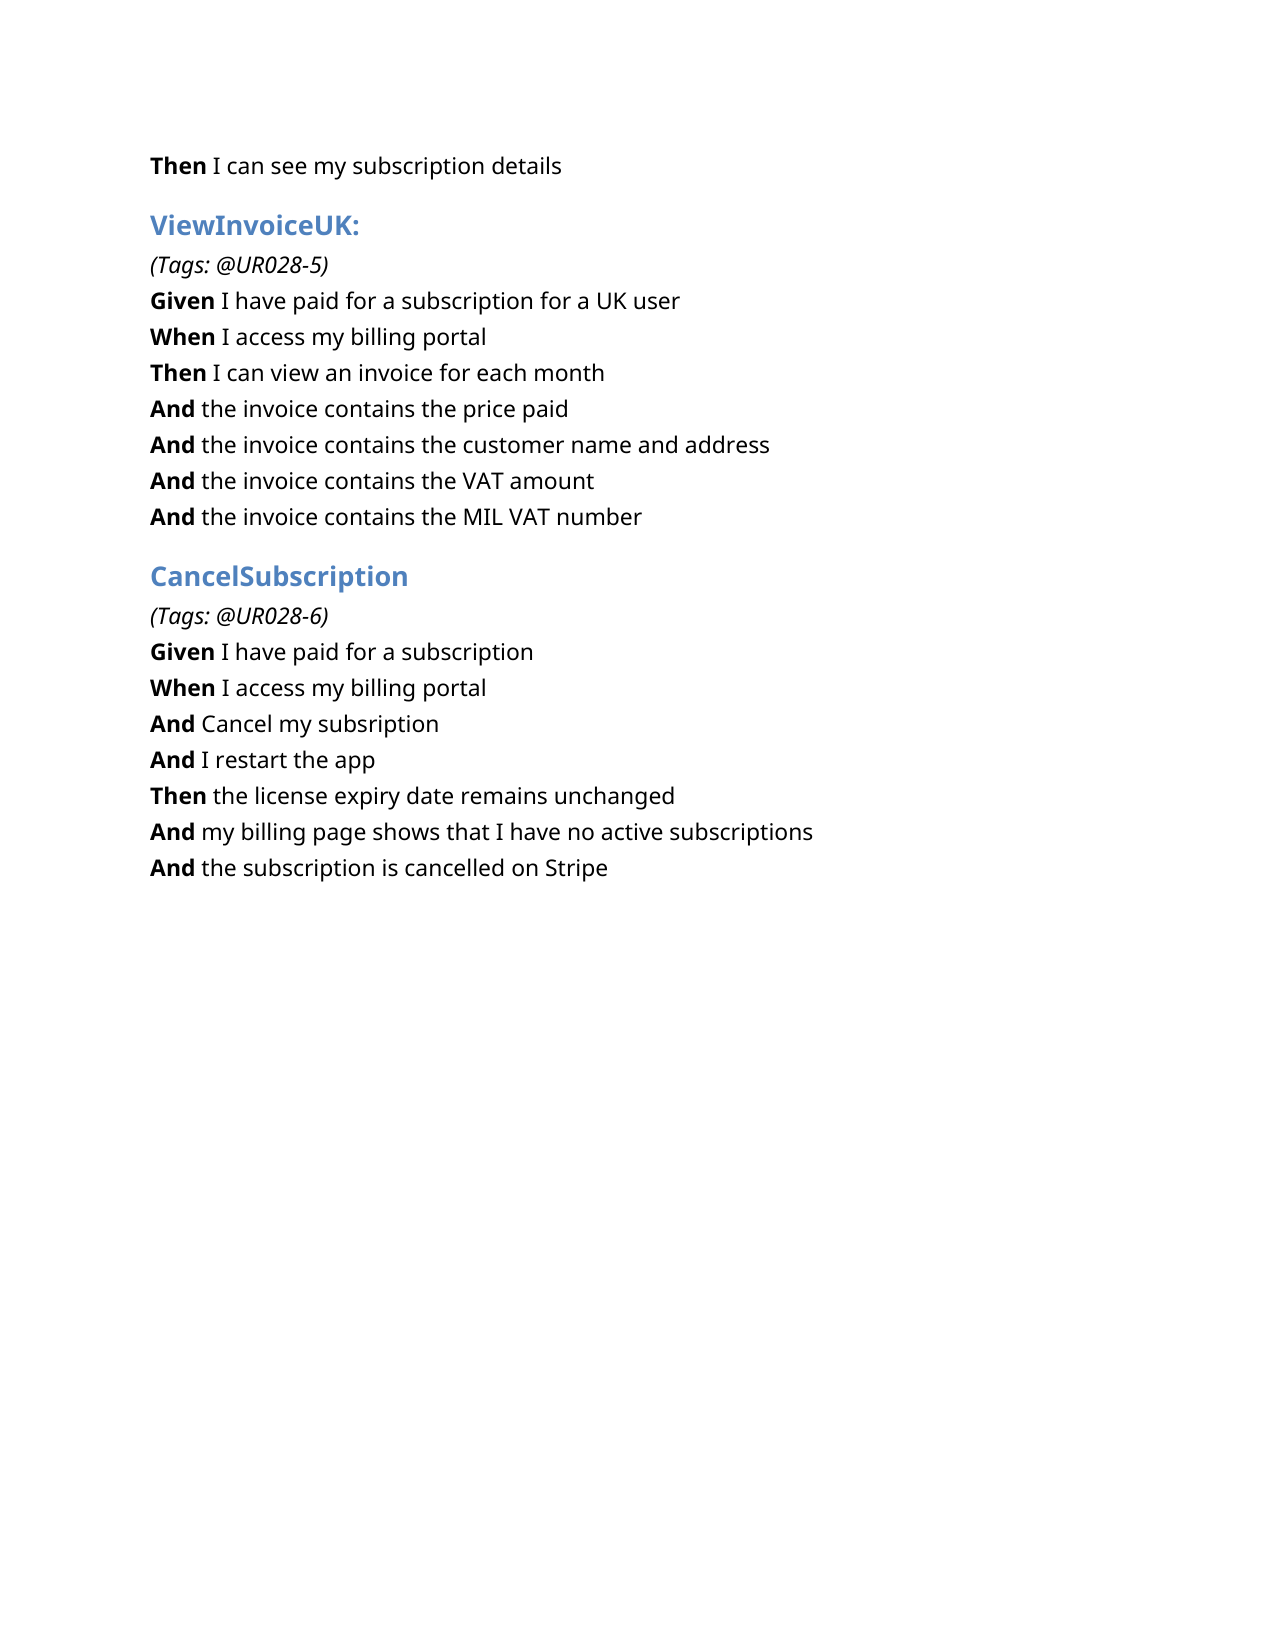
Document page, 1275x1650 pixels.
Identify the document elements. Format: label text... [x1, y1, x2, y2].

text Then I can view an invoice for each month [150, 357, 1125, 388]
text When I access my billing portal [150, 672, 1125, 703]
text Then the license expiry date remains unchanged [150, 779, 1125, 811]
text (Tags: @UR028-5) [150, 249, 1125, 280]
text (Tags: @UR028-6) [150, 600, 1125, 631]
text And the invoice contains the MIL VAT number [150, 501, 1125, 532]
text And the invoice contains the customer name and address [150, 429, 1125, 460]
text Given I have paid for a subscription [150, 636, 1125, 667]
text When I access my billing portal [150, 321, 1125, 352]
text And my billing page shows that I have no active subscriptions [150, 816, 1125, 847]
subtitle ViewInvoiceUK: [150, 207, 1125, 244]
text And I restart the app [150, 744, 1125, 775]
text And the invoice contains the VAT amount [150, 465, 1125, 496]
text Then I can see my subscription details [150, 150, 1125, 181]
text And Cancel my subsription [150, 708, 1125, 739]
subtitle CancelSubscription [150, 557, 1125, 594]
text And the invoice contains the price paid [150, 393, 1125, 424]
text Given I have paid for a subscription for a UK user [150, 285, 1125, 316]
text And the subscription is cancelled on Stripe [150, 851, 1125, 883]
